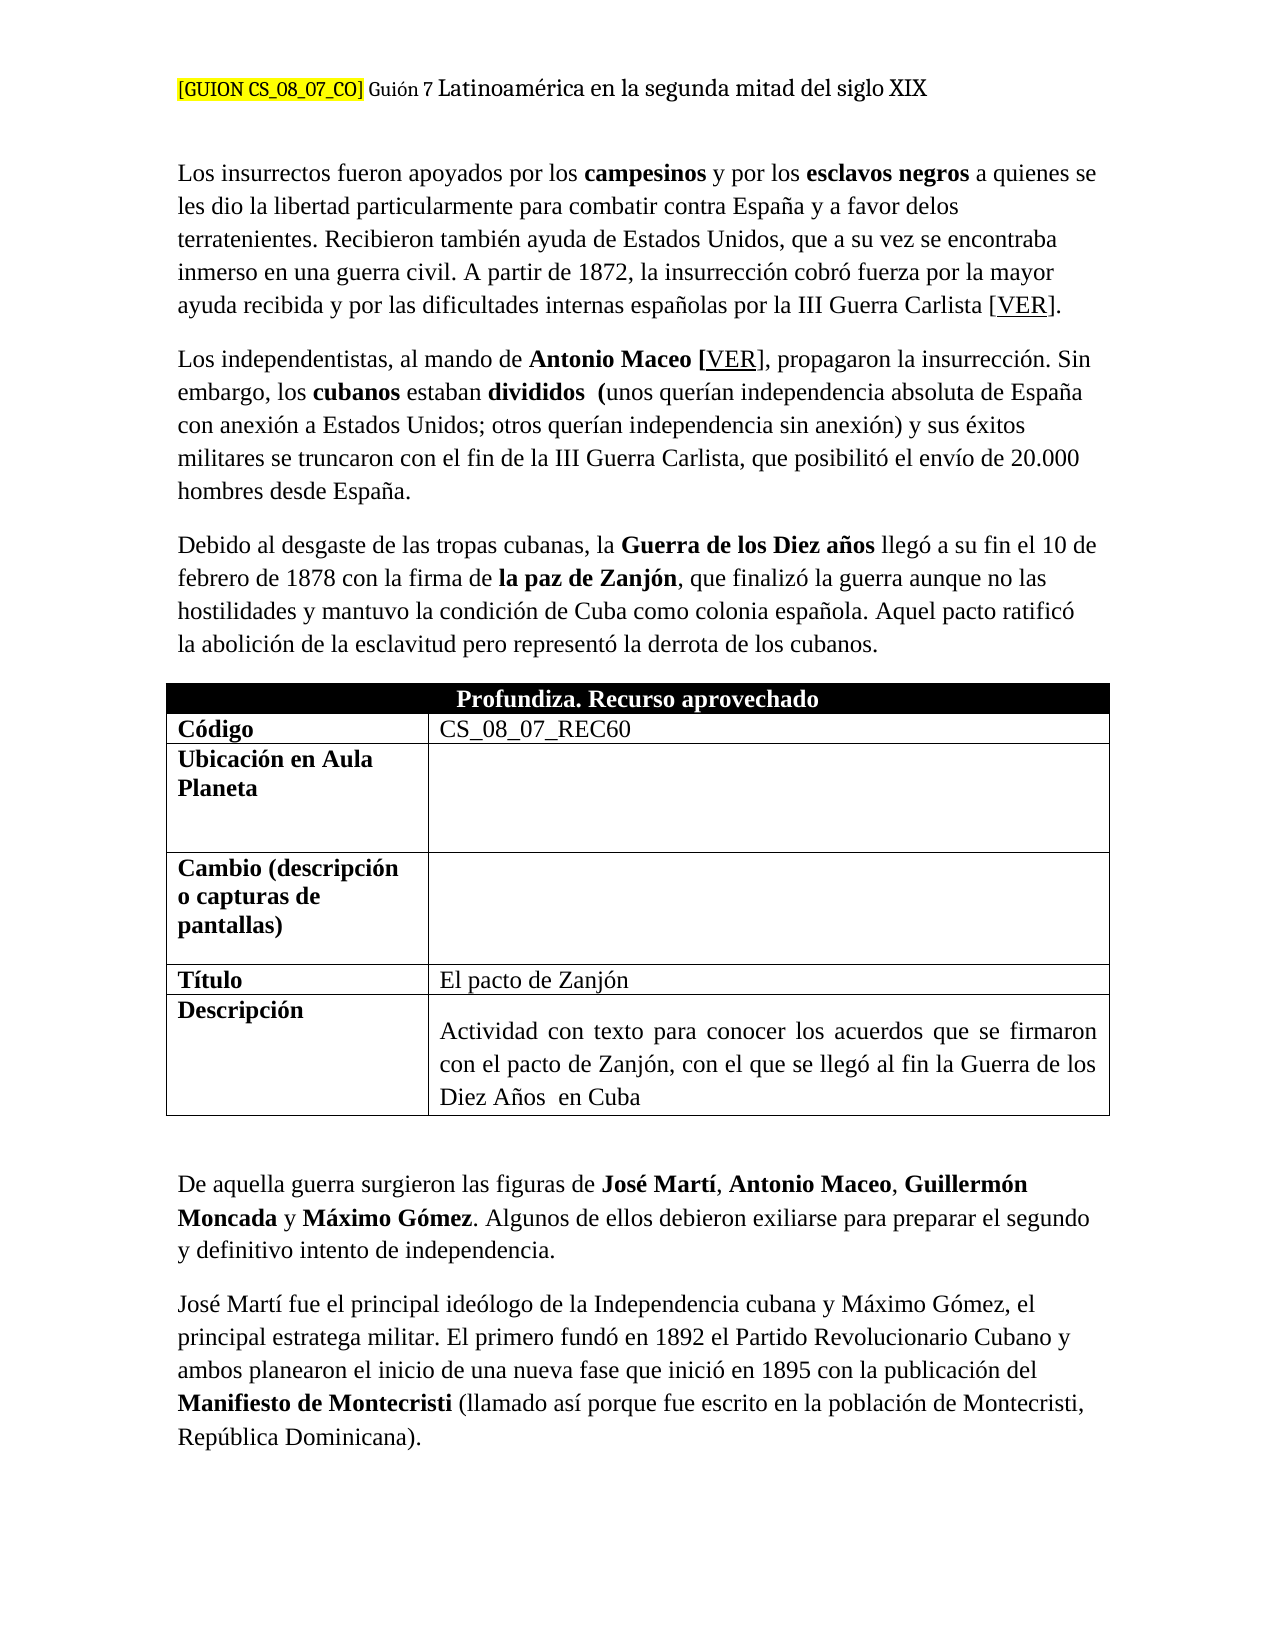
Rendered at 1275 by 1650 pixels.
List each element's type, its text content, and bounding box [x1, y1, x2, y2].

table_cell Actividad con texto para conocer los acuerdos que se firmaron con el pacto de Zanjón, con el que se llegó al fin la Guerra de los Diez Años en Cuba [429, 995, 1109, 1115]
table_cell Ubicación en Aula Planeta [167, 744, 428, 852]
table_cell CS_08_07_REC60 [429, 714, 1109, 743]
table_cell Cambio (descripción o capturas de pantallas) [167, 853, 428, 964]
text Debido al desgaste de las tropas cubanas, la Guerra de los Diez años llegó a su fin el 10 de febrero de 1878 con la firma de la paz de Zanjón, que finalizó la guerra aunque no las hostilidades y mantuvo la condición de Cuba como colonia española. Aquel pacto ratificó la abolición de la esclavitud pero representó la derrota de los cubanos. [177, 530, 1098, 658]
table_cell Código [167, 714, 428, 743]
table_header Profundiza. Recurso aprovechado [167, 684, 1109, 713]
table_cell [429, 853, 1109, 964]
table_cell [429, 744, 1109, 852]
text Los independentistas, al mando de Antonio Maceo [VER], propagaron la insurrección. Sin embargo, los cubanos estaban divididos (unos querían independencia absoluta de España con anexión a Estados Unidos; otros querían independencia sin anexión) y sus éxitos militares se truncaron con el fin de la III Guerra Carlista, que posibilitó el envío de 20.000 hombres desde España. [177, 344, 1098, 505]
table_cell El pacto de Zanjón [429, 965, 1109, 994]
table_cell Descripción [167, 995, 428, 1115]
text Los insurrectos fueron apoyados por los campesinos y por los esclavos negros a quienes se les dio la libertad particularmente para combatir contra España y a favor delos terratenientes. Recibieron también ayuda de Estados Unidos, que a su vez se encontraba inmerso en una guerra civil. A partir de 1872, la insurrección cobró fuerza por la mayor ayuda recibida y por las dificultades internas españolas por la III Guerra Carlista [VER]. [177, 158, 1098, 319]
table_cell Título [167, 965, 428, 994]
